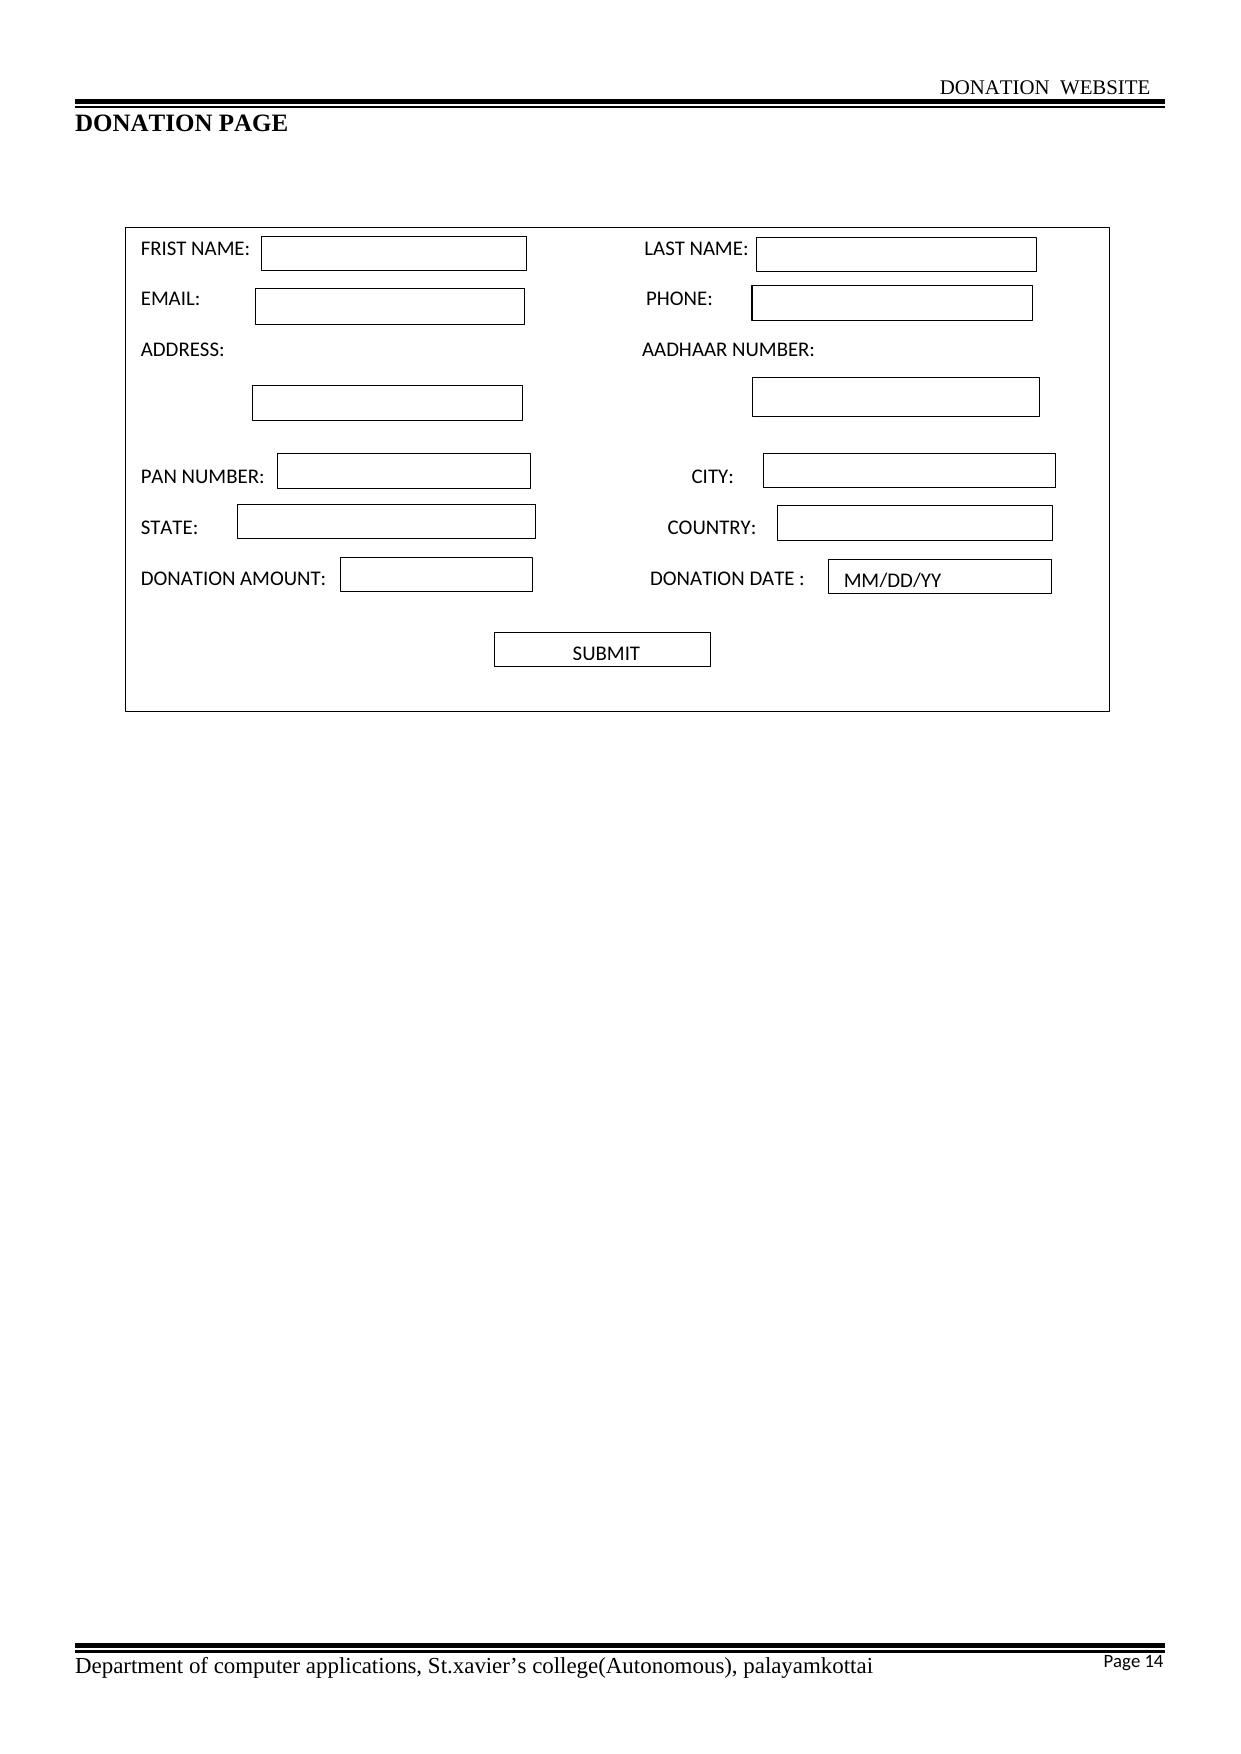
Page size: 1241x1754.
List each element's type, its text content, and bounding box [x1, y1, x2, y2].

text DONATION PAGE [75, 108, 1165, 137]
